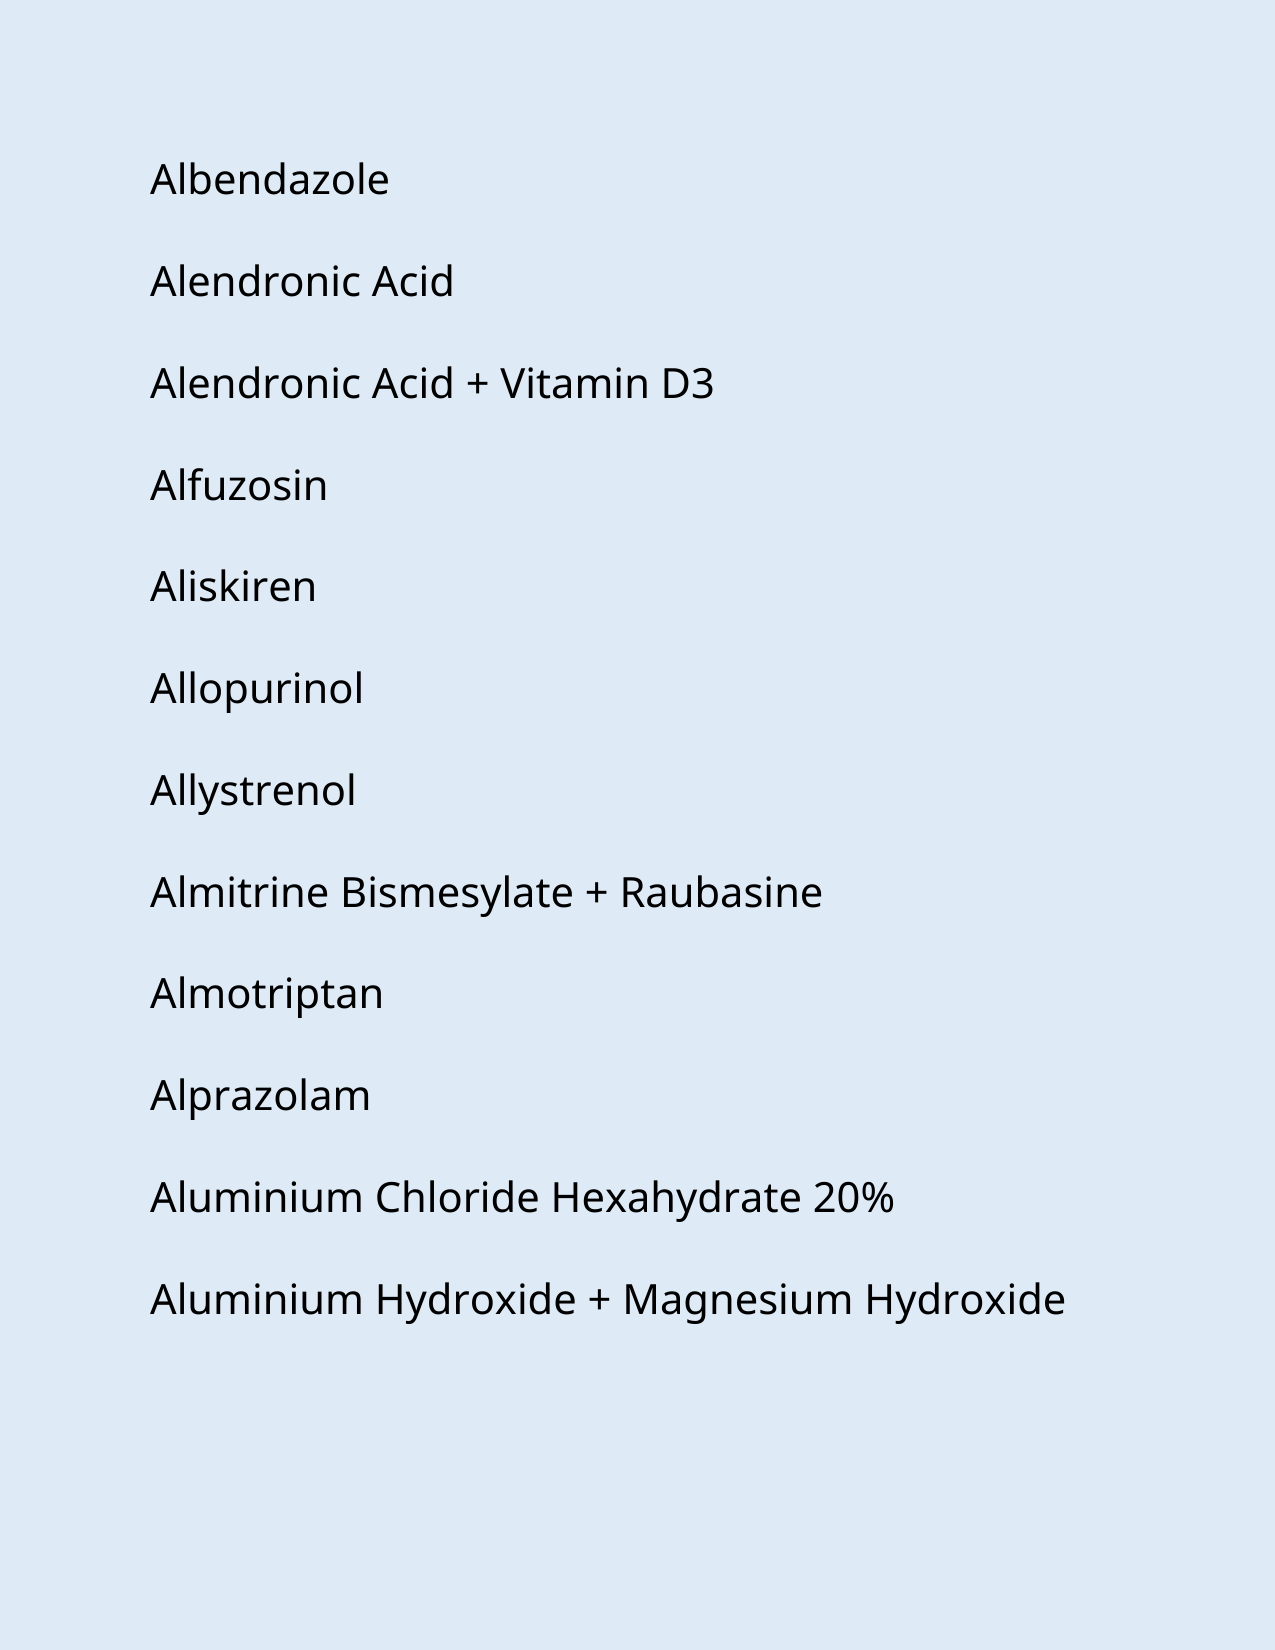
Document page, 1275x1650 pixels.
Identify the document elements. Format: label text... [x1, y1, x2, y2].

text Albendazole [150, 150, 1125, 207]
text Aliskiren [150, 557, 1125, 614]
text Alprazolam [150, 1066, 1125, 1123]
text Almotriptan [150, 964, 1125, 1021]
text Aluminium Hydroxide + Magnesium Hydroxide [150, 1269, 1125, 1326]
text Alendronic Acid + Vitamin D3 [150, 353, 1125, 410]
text Almitrine Bismesylate + Raubasine [150, 862, 1125, 919]
text Allystrenol [150, 761, 1125, 817]
text Alendronic Acid [150, 252, 1125, 308]
text Aluminium Chloride Hexahydrate 20% [150, 1168, 1125, 1224]
text Allopurinol [150, 659, 1125, 716]
text Alfuzosin [150, 455, 1125, 512]
